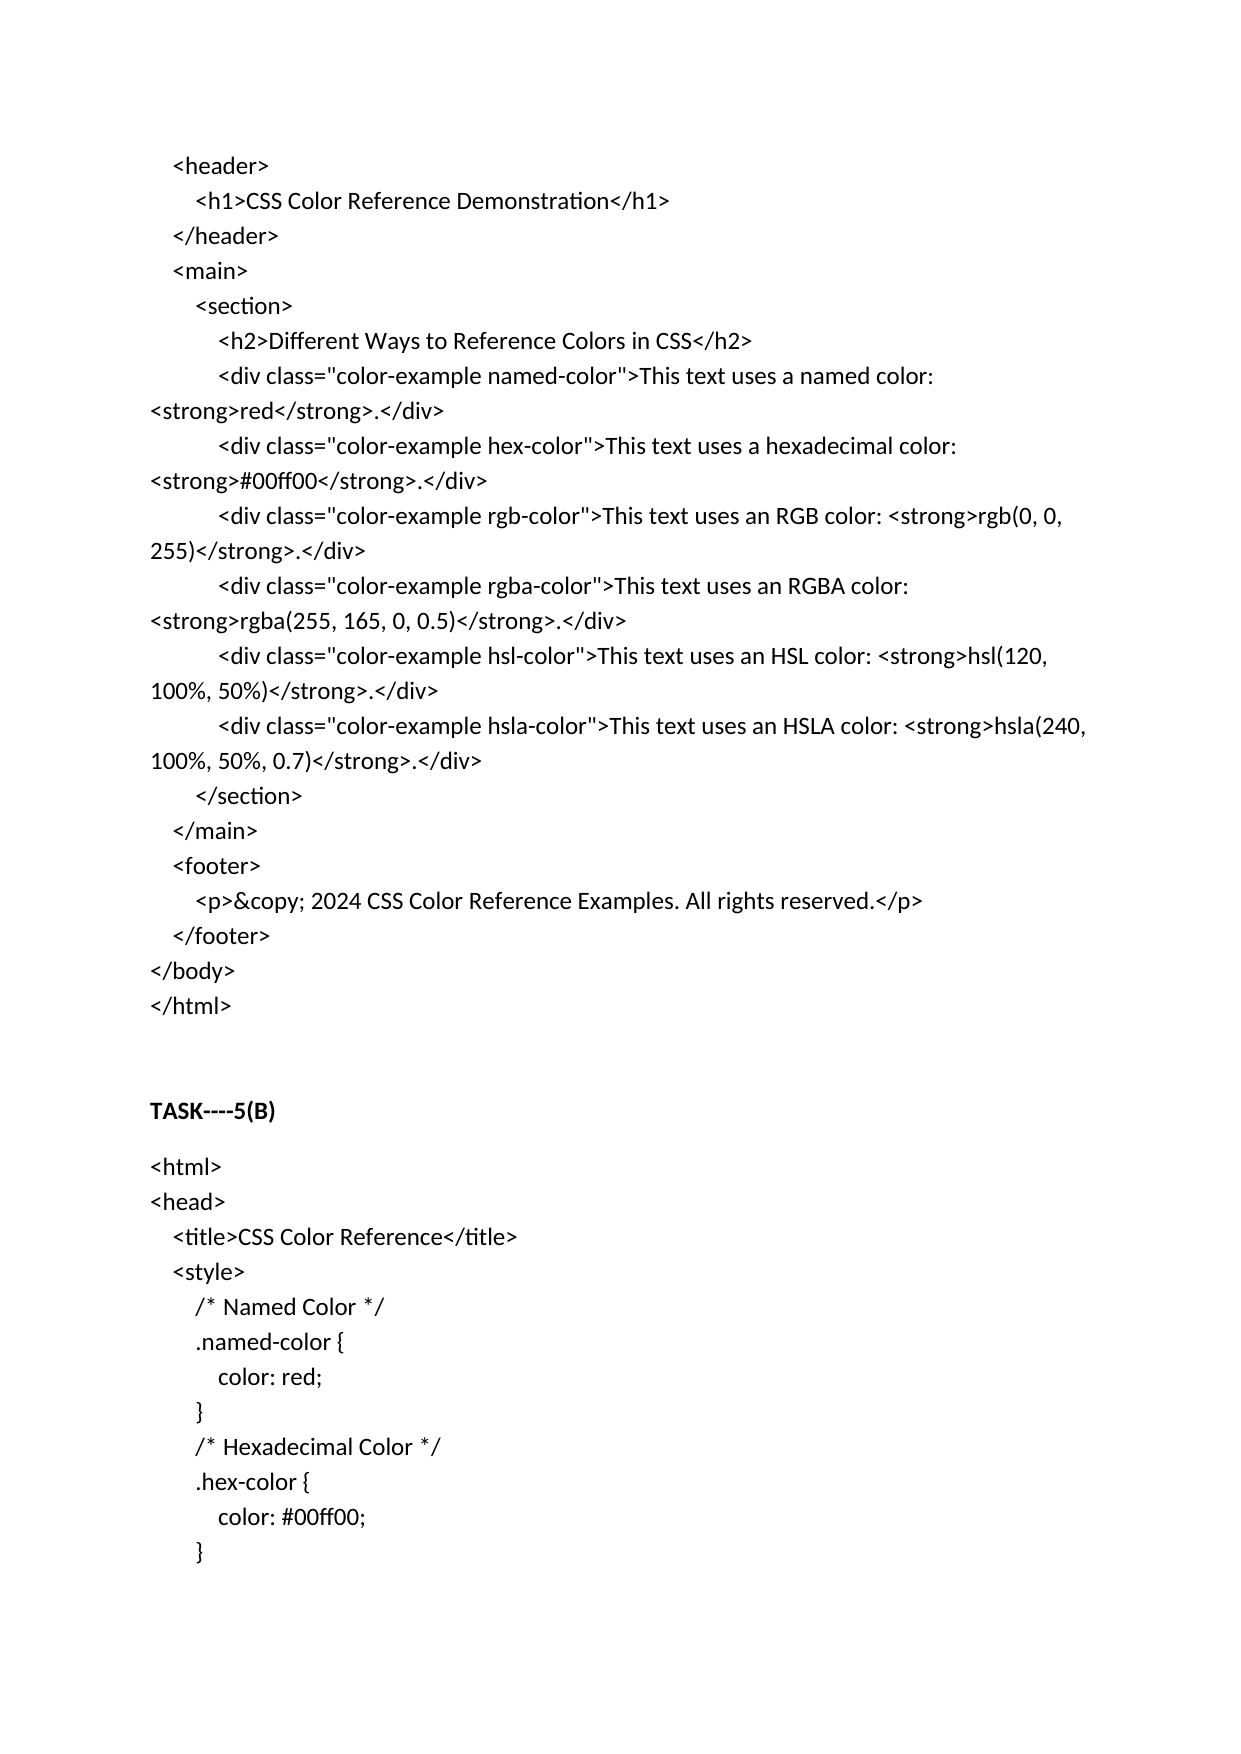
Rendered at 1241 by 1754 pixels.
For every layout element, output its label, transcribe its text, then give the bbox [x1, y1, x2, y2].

text color: #00ff00; [150, 1501, 1090, 1531]
text color: red; [150, 1361, 1090, 1391]
text } [150, 1396, 1090, 1426]
text </main> [150, 815, 1090, 846]
text <main> [150, 255, 1090, 286]
text </header> [150, 220, 1090, 251]
text </html> [150, 990, 1090, 1021]
text TASK----5(B) [150, 1095, 1090, 1126]
text <h1>CSS Color Reference Demonstration</h1> [150, 185, 1090, 216]
text <div class="color-example hex-color">This text uses a hexadecimal color: <strong>#00ff00</strong>.</div> [150, 430, 1090, 496]
text <head> [150, 1186, 1090, 1216]
text <p>&copy; 2024 CSS Color Reference Examples. All rights reserved.</p> [150, 885, 1090, 916]
text <div class="color-example rgba-color">This text uses an RGBA color: <strong>rgba(255, 165, 0, 0.5)</strong>.</div> [150, 570, 1090, 636]
text <div class="color-example named-color">This text uses a named color: <strong>red</strong>.</div> [150, 360, 1090, 426]
text <title>CSS Color Reference</title> [150, 1221, 1090, 1251]
text } [150, 1536, 1090, 1566]
text /* Hexadecimal Color */ [150, 1431, 1090, 1461]
text </footer> [150, 920, 1090, 951]
text <h2>Different Ways to Reference Colors in CSS</h2> [150, 325, 1090, 356]
text <div class="color-example hsla-color">This text uses an HSLA color: <strong>hsla(240, 100%, 50%, 0.7)</strong>.</div> [150, 710, 1090, 776]
text </section> [150, 780, 1090, 811]
text .named-color { [150, 1326, 1090, 1356]
text /* Named Color */ [150, 1291, 1090, 1321]
text <div class="color-example hsl-color">This text uses an HSL color: <strong>hsl(120, 100%, 50%)</strong>.</div> [150, 640, 1090, 706]
text <header> [150, 150, 1090, 181]
text <section> [150, 290, 1090, 321]
text </body> [150, 955, 1090, 986]
text .hex-color { [150, 1466, 1090, 1496]
text <html> [150, 1151, 1090, 1181]
text <style> [150, 1256, 1090, 1286]
text <div class="color-example rgb-color">This text uses an RGB color: <strong>rgb(0, 0, 255)</strong>.</div> [150, 500, 1090, 566]
text <footer> [150, 850, 1090, 881]
